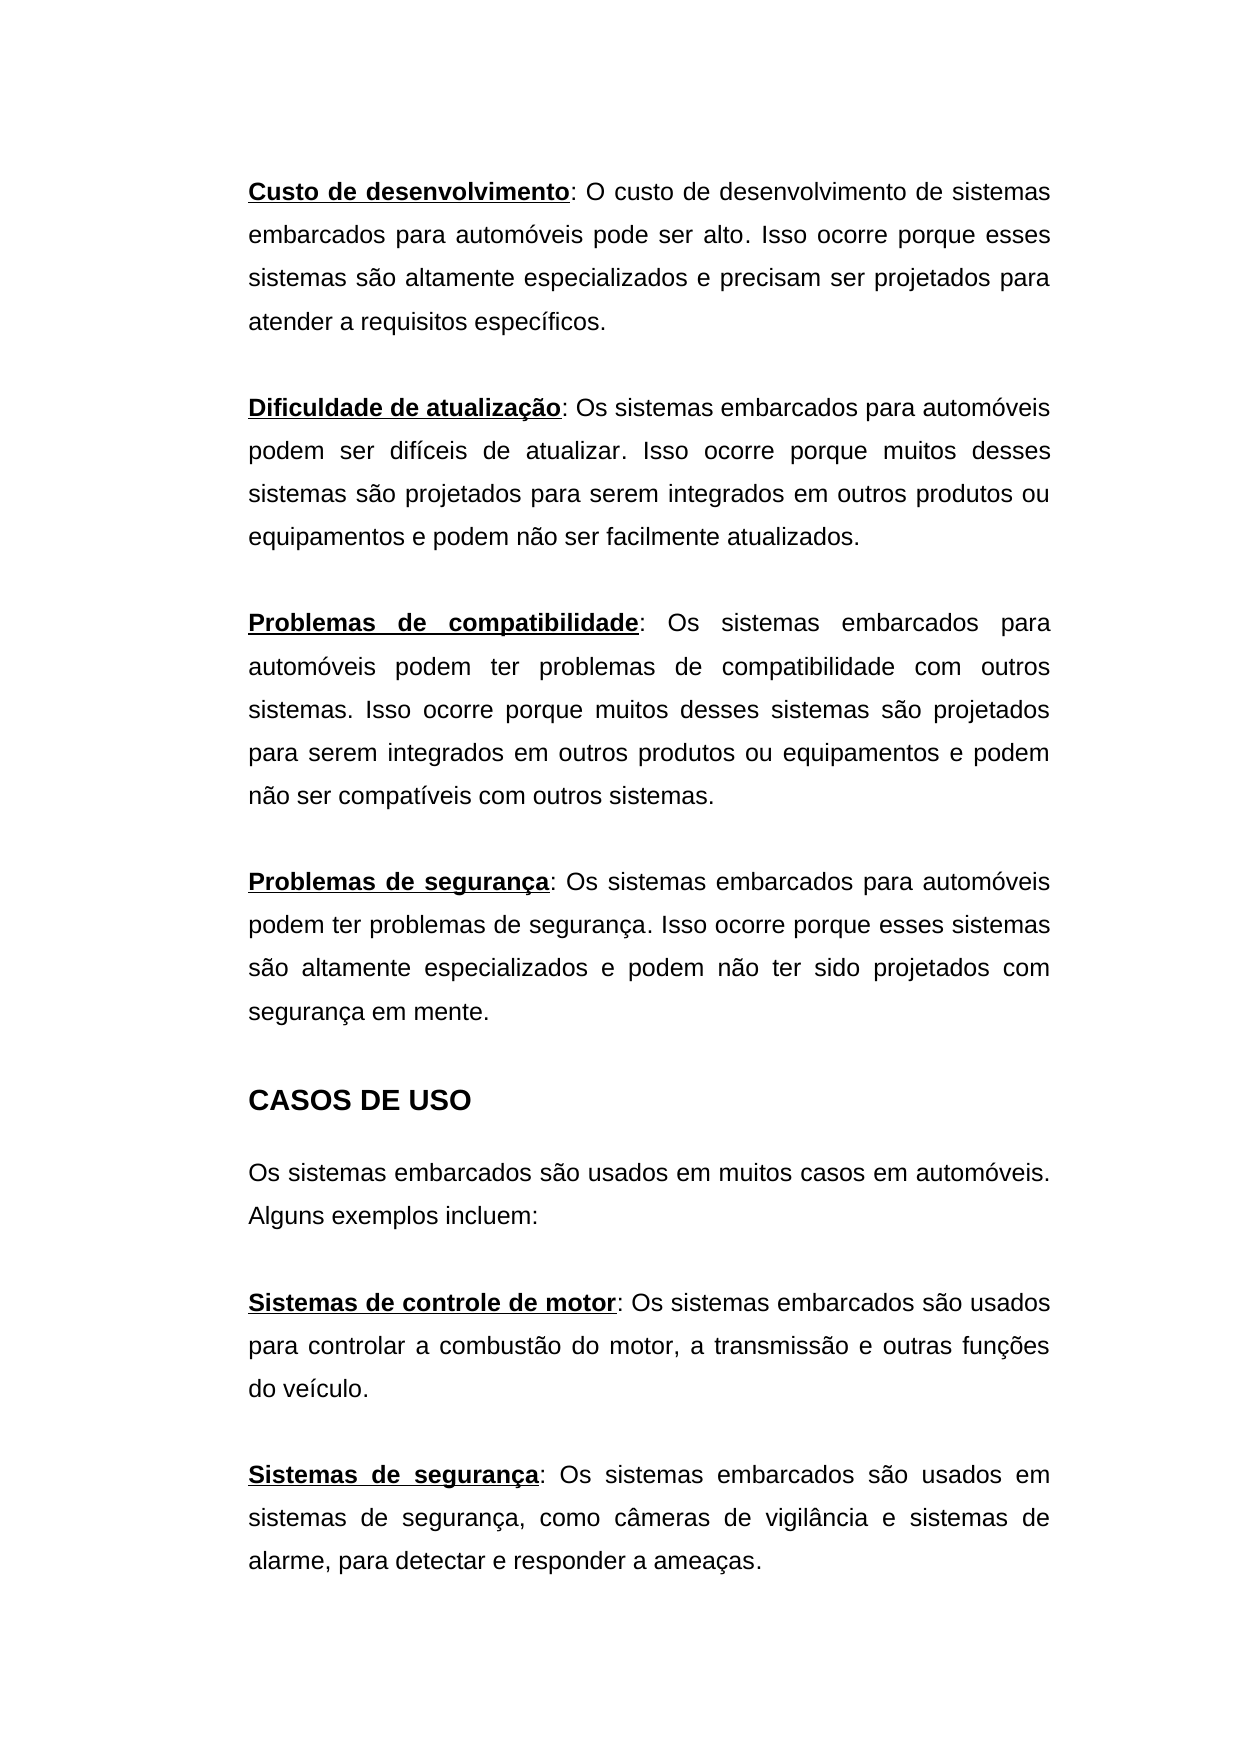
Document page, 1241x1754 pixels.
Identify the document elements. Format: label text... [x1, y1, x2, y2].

text Dificuldade de atualização: Os sistemas embarcados para automóveis podem ser difíceis de atualizar. Isso ocorre porque muitos desses sistemas são projetados para serem integrados em outros produtos ou equipamentos e podem não ser facilmente atualizados. [248, 393, 1051, 551]
text Custo de desenvolvimento: O custo de desenvolvimento de sistemas embarcados para automóveis pode ser alto. Isso ocorre porque esses sistemas são altamente especializados e precisam ser projetados para atender a requisitos específicos. [248, 177, 1051, 335]
text Os sistemas embarcados são usados em muitos casos em automóveis. Alguns exemplos incluem: [248, 1158, 1051, 1230]
text Sistemas de segurança: Os sistemas embarcados são usados em sistemas de segurança, como câmeras de vigilância e sistemas de alarme, para detectar e responder a ameaças. [248, 1460, 1051, 1575]
text CASOS DE USO [248, 1083, 1051, 1116]
text Problemas de segurança: Os sistemas embarcados para automóveis podem ter problemas de segurança. Isso ocorre porque esses sistemas são altamente especializados e podem não ter sido projetados com segurança em mente. [248, 867, 1051, 1025]
text Sistemas de controle de motor: Os sistemas embarcados são usados para controlar a combustão do motor, a transmissão e outras funções do veículo. [248, 1287, 1051, 1402]
text Problemas de compatibilidade: Os sistemas embarcados para automóveis podem ter problemas de compatibilidade com outros sistemas. Isso ocorre porque muitos desses sistemas são projetados para serem integrados em outros produtos ou equipamentos e podem não ser compatíveis com outros sistemas. [248, 608, 1051, 810]
